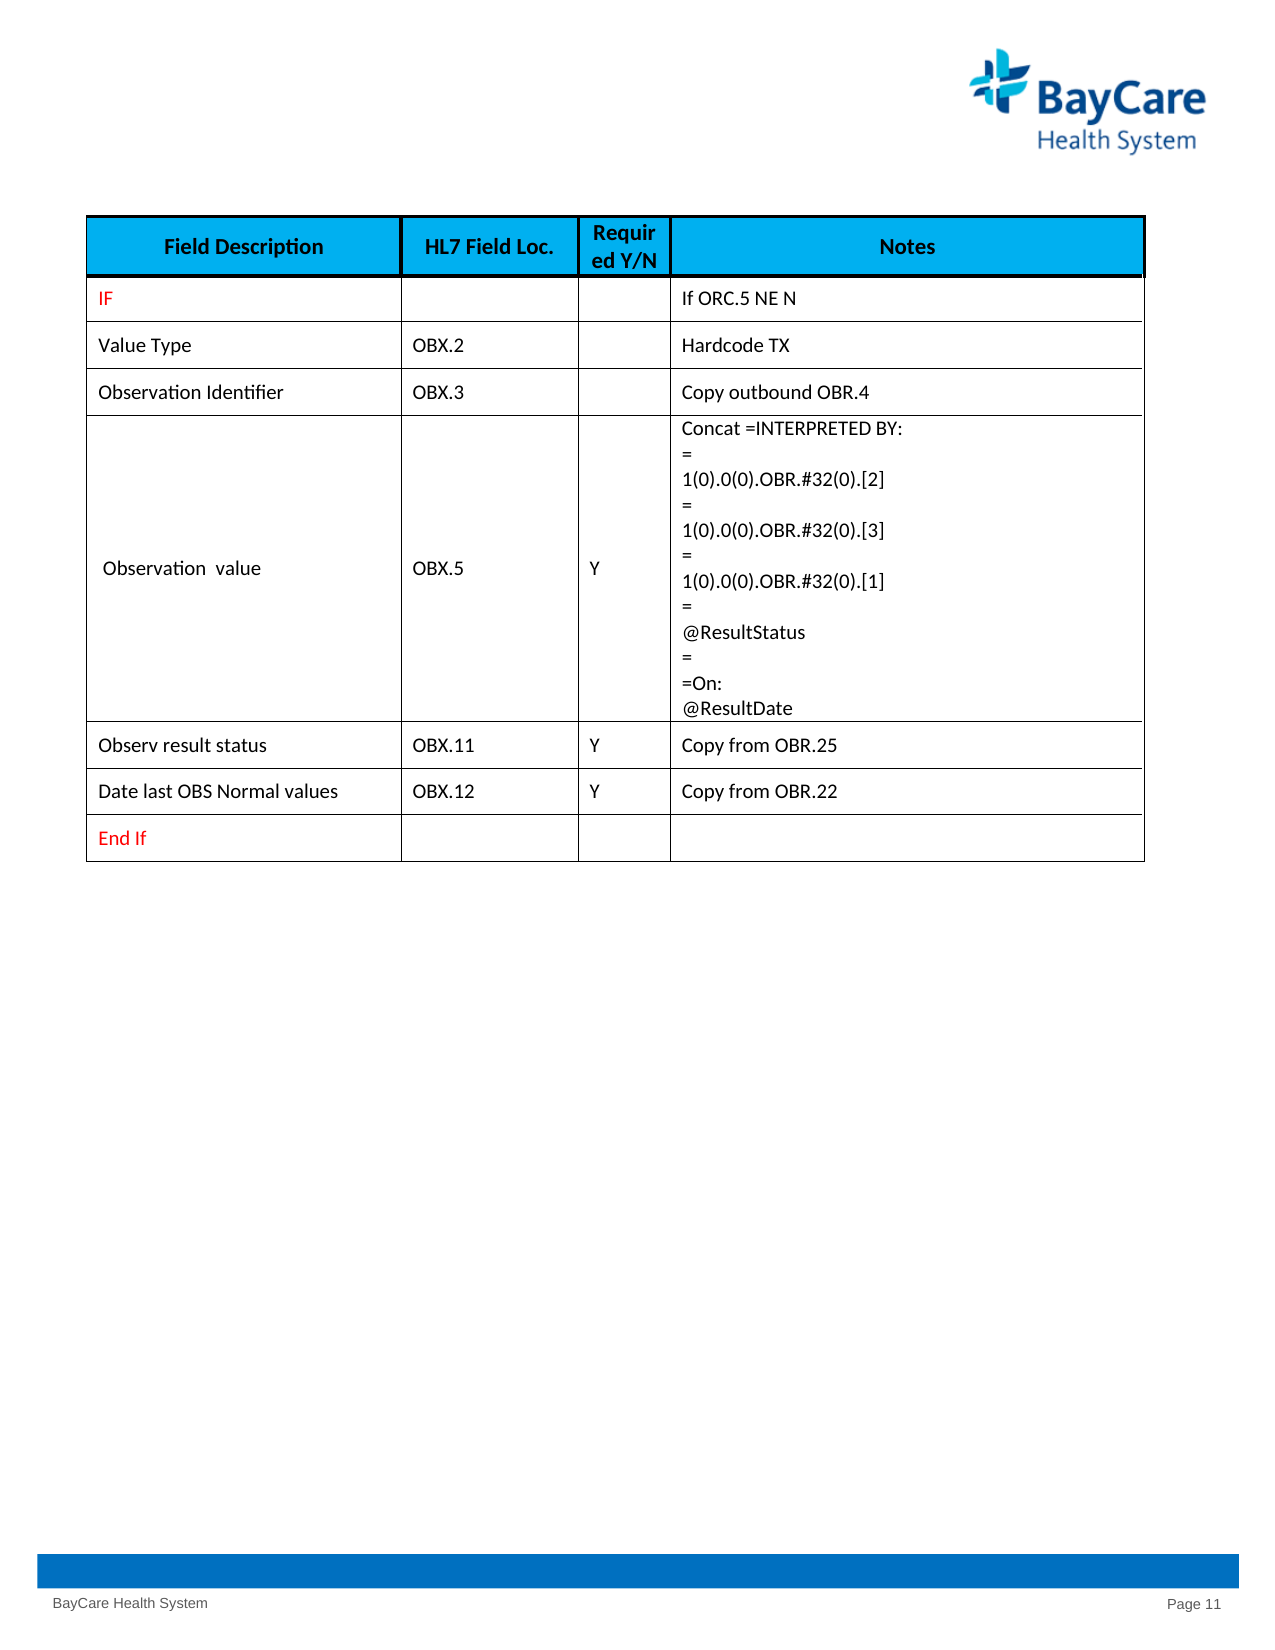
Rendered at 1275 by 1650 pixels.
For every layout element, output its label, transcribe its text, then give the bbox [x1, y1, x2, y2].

table_cell [671, 814, 1144, 861]
table_cell End If [87, 815, 401, 861]
table_header Required Y/N [580, 218, 669, 274]
table_cell Concat =INTERPRETED BY: = 1(0).0(0).OBR.#32(0).[2] = 1(0).0(0).OBR.#32(0).[3] = 1(0).0(0).OBR.#32(0).[1] = @ResultStatus = =On: @ResultDate [671, 415, 1144, 721]
picture [951, 37, 1233, 168]
table_cell OBX.11 [402, 722, 578, 767]
table_cell Y [579, 769, 670, 814]
table_cell Observation value [87, 416, 401, 721]
table_cell Date last OBS Normal values [87, 769, 401, 814]
table_cell [579, 815, 670, 861]
table_cell [579, 278, 670, 321]
table_cell OBX.12 [402, 769, 578, 814]
table_cell Value Type [87, 322, 401, 368]
table_cell IF [87, 278, 401, 321]
table_cell Y [579, 722, 670, 767]
table_cell Observ result status [87, 722, 401, 767]
table_cell [402, 278, 578, 321]
table_cell [402, 815, 578, 861]
table_cell Copy from OBR.22 [671, 768, 1144, 814]
table_cell If ORC.5 NE N [671, 274, 1144, 321]
table_cell Observation Identifier [87, 369, 401, 414]
table_cell OBX.2 [402, 322, 578, 368]
table_header HL7 Field Loc. [403, 218, 577, 274]
table_cell Y [579, 416, 670, 721]
table_cell [579, 322, 670, 368]
table_cell Copy from OBR.25 [671, 721, 1144, 767]
table_header Notes [672, 218, 1143, 274]
table_cell OBX.3 [402, 369, 578, 414]
table_header Field Description [87, 218, 399, 274]
table_cell Copy outbound OBR.4 [671, 368, 1144, 414]
table_cell Hardcode TX [671, 321, 1144, 368]
table_cell OBX.5 [402, 416, 578, 721]
table_cell [579, 369, 670, 414]
